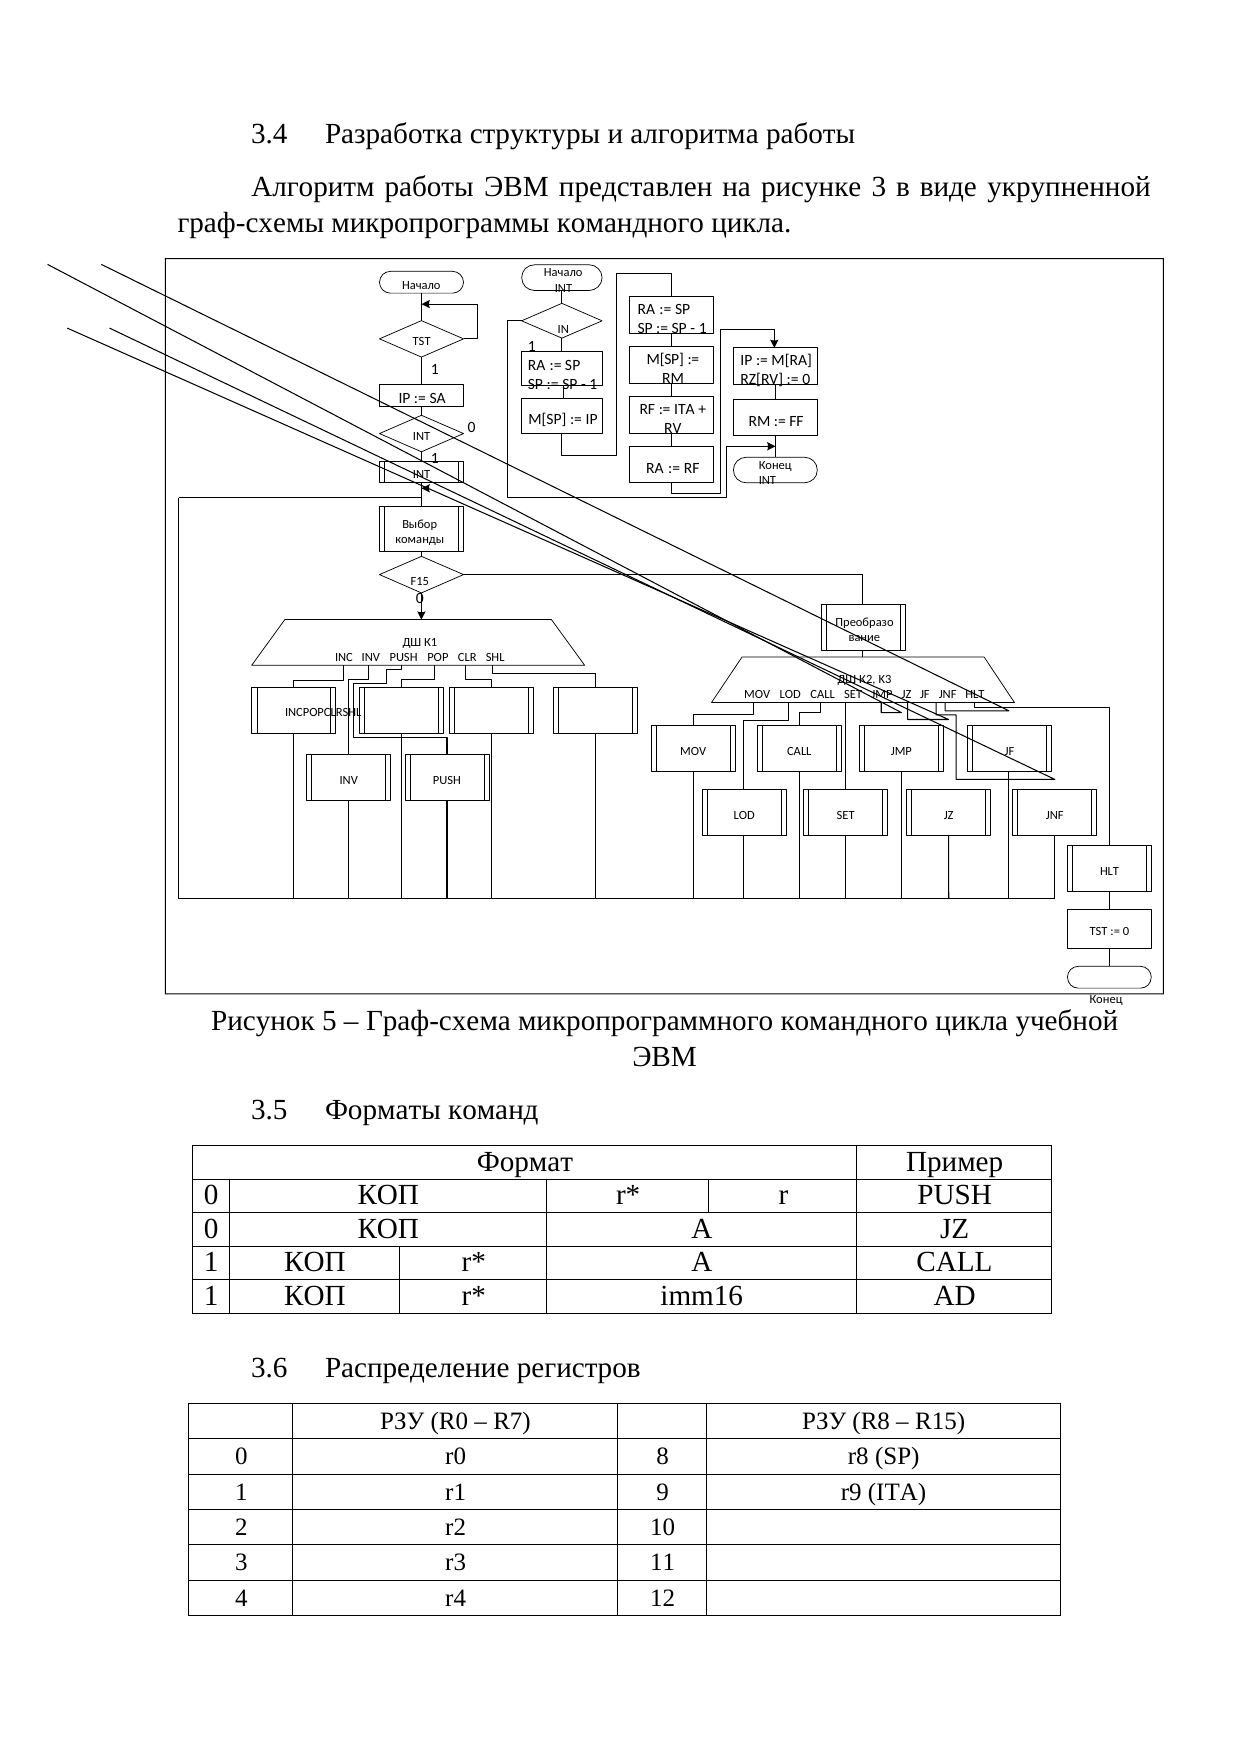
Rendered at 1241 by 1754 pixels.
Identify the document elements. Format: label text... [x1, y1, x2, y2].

table_cell 0 [193, 1213, 229, 1246]
table_header Пример [857, 1146, 1051, 1178]
table_cell 1 [193, 1280, 229, 1313]
list Разработка структуры и алгоритма работы [251, 116, 1169, 149]
table_cell [707, 1581, 1060, 1615]
table_cell r1 [293, 1475, 617, 1509]
table_cell 4 [189, 1581, 292, 1615]
text ЭВМ [209, 1039, 1119, 1073]
table_header [189, 1404, 292, 1438]
table_cell CALL [857, 1247, 1051, 1279]
table_cell r2 [293, 1510, 617, 1544]
table_cell r* [547, 1180, 708, 1212]
table_cell r [709, 1180, 856, 1212]
table_cell A [547, 1213, 856, 1246]
text Алгоритм работы ЭВМ представлен на рисунке 3 в виде укрупненной граф-схемы микропрограммы командного цикла. [177, 169, 1152, 239]
table_cell 10 [618, 1510, 706, 1544]
table_cell PUSH [857, 1180, 1051, 1212]
table_cell 0 [193, 1180, 229, 1212]
table_cell JZ [857, 1213, 1051, 1246]
table_header Формат [193, 1146, 856, 1178]
text Рисунок 5 – Граф-схема микропрограммного командного цикла учебной [209, 254, 1119, 1037]
table_cell КОП [230, 1213, 546, 1246]
table_header [618, 1404, 706, 1438]
table_cell r3 [293, 1545, 617, 1579]
table_cell 1 [193, 1247, 229, 1279]
table_cell КОП [230, 1247, 399, 1279]
table_cell r* [400, 1247, 546, 1279]
table_cell 12 [618, 1581, 706, 1615]
table_cell КОП [230, 1180, 546, 1212]
table_cell 9 [618, 1475, 706, 1509]
table_cell r* [400, 1280, 546, 1313]
table_cell 11 [618, 1545, 706, 1579]
table_cell r4 [293, 1581, 617, 1615]
table_cell r8 (SP) [707, 1439, 1060, 1473]
table_cell [707, 1545, 1060, 1579]
table_header РЗУ (R8 – R15) [707, 1404, 1060, 1438]
table_cell 3 [189, 1545, 292, 1579]
table_cell [707, 1510, 1060, 1544]
table_cell r0 [293, 1439, 617, 1473]
table_cell 2 [189, 1510, 292, 1544]
list Форматы команд [251, 1092, 1169, 1126]
table_cell AD [857, 1280, 1051, 1313]
table_header РЗУ (R0 – R7) [293, 1404, 617, 1438]
table_cell r9 (ITA) [707, 1475, 1060, 1509]
table_cell КОП [230, 1280, 399, 1313]
table_cell A [547, 1247, 856, 1279]
table_cell imm16 [547, 1280, 856, 1313]
table_cell 0 [189, 1439, 292, 1473]
table_cell 8 [618, 1439, 706, 1473]
table_cell 1 [189, 1475, 292, 1509]
list Распределение регистров [251, 1350, 1169, 1383]
